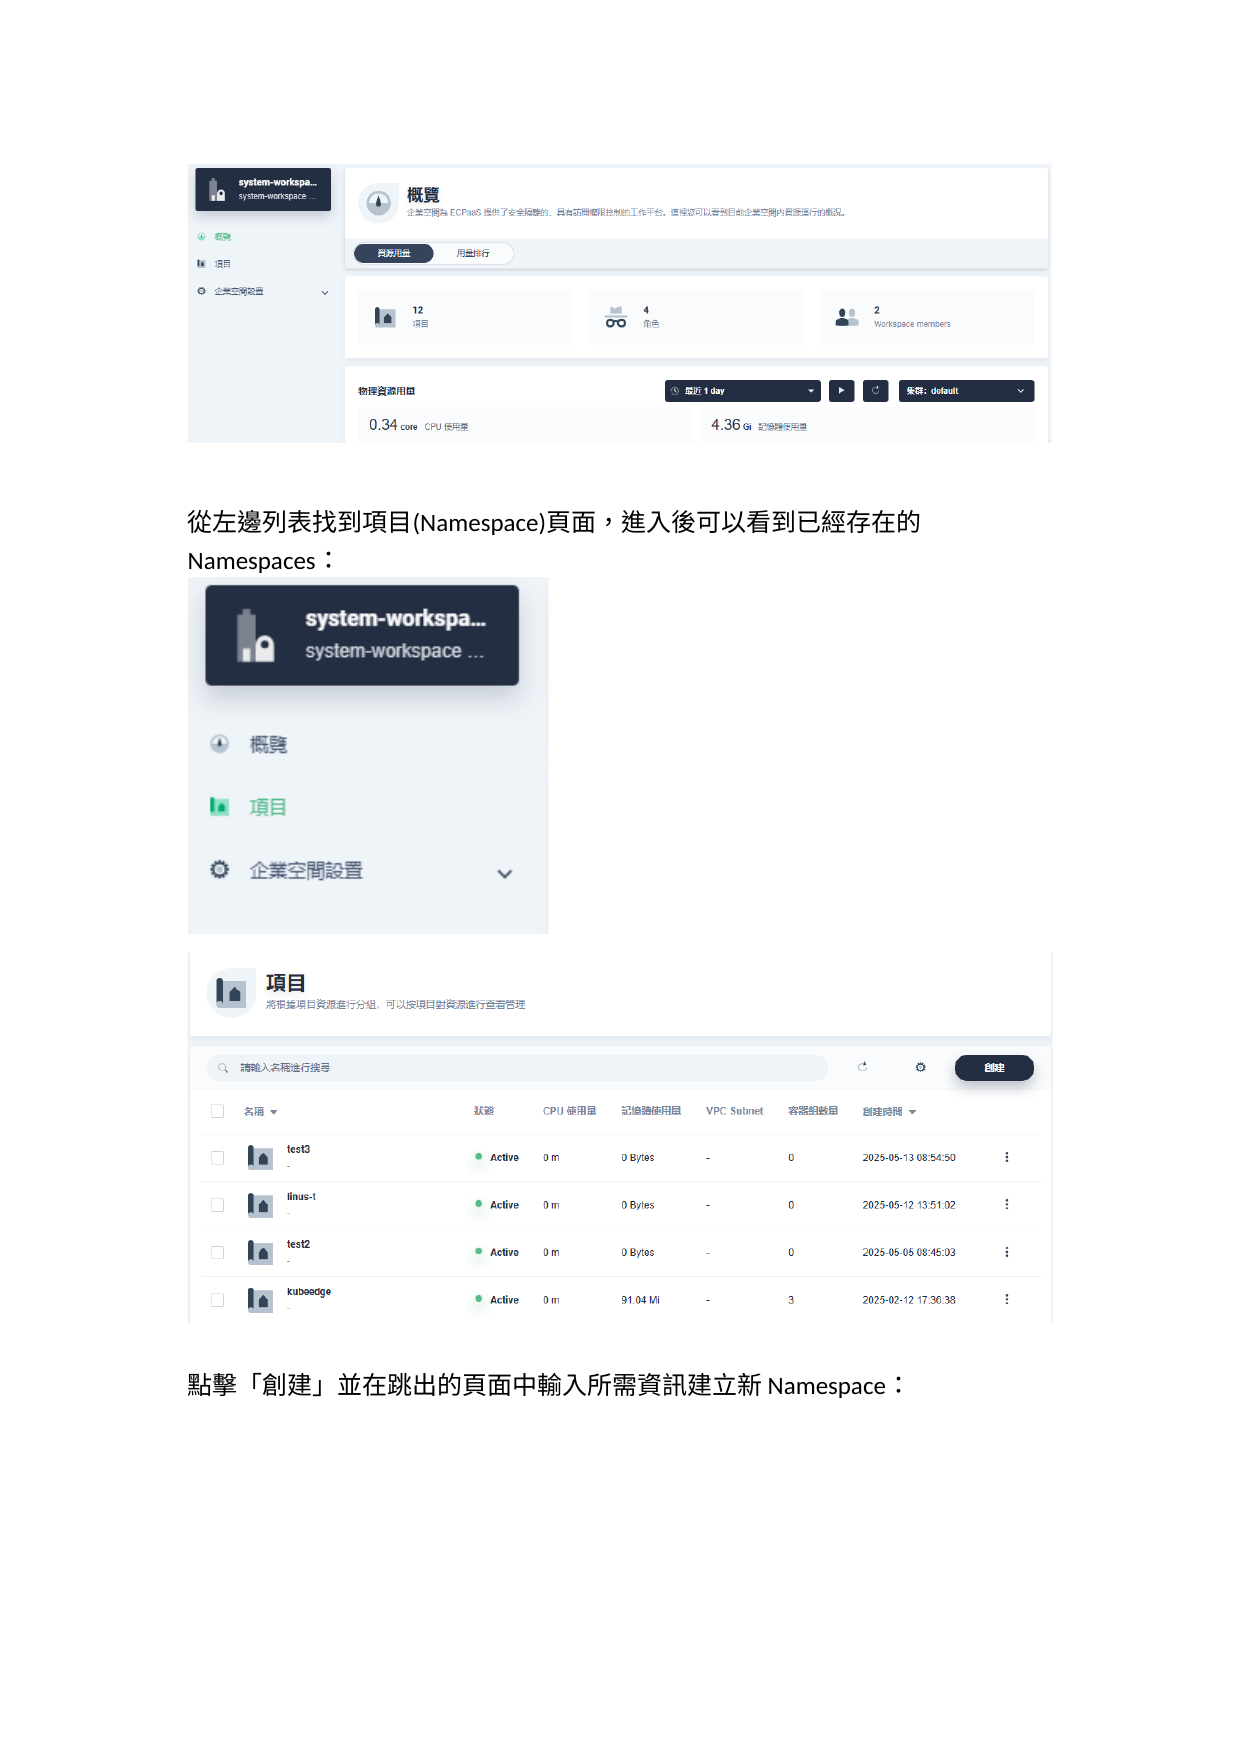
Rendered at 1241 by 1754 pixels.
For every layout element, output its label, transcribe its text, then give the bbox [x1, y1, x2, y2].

text 從左邊列表找到項目(Namespace)頁面，進入後可以看到已經存在的Namespaces： [187, 502, 1053, 577]
picture [187, 164, 1053, 443]
text 點擊「創建」並在跳出的頁面中輸入所需資訊建立新Namespace： [187, 1364, 1053, 1402]
picture [187, 577, 549, 934]
picture [187, 952, 1053, 1323]
